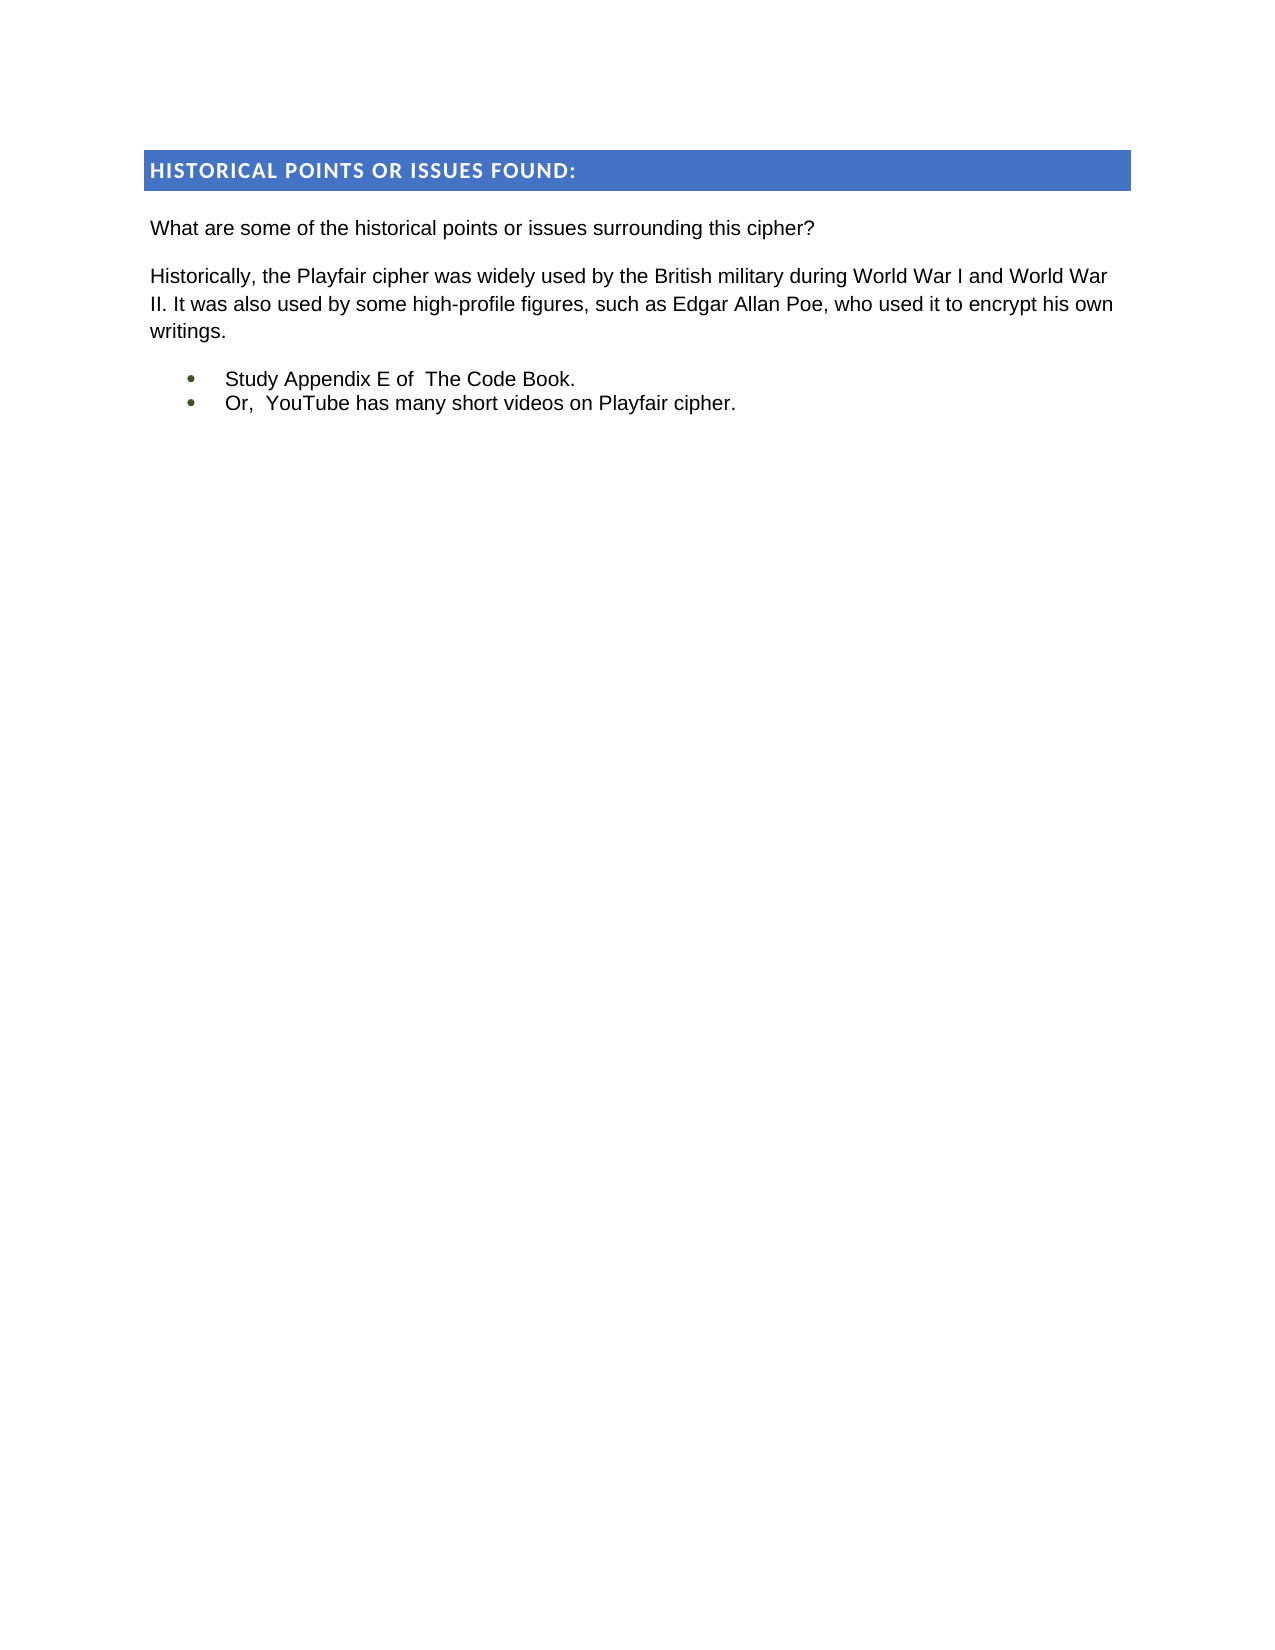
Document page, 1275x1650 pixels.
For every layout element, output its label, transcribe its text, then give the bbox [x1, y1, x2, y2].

list Study Appendix E of The Code Book. [187, 367, 1125, 391]
text What are some of the historical points or issues surrounding this cipher? [150, 216, 1125, 239]
text Historically, the Playfair cipher was widely used by the British military during World War I and World War II. It was also used by some high-profile figures, such as Edgar Allan Poe, who used it to encrypt his own writings. [150, 264, 1125, 343]
subtitle Historical points or issues found: [150, 156, 1125, 184]
list Or, YouTube has many short videos on Playfair cipher. [187, 391, 1125, 415]
